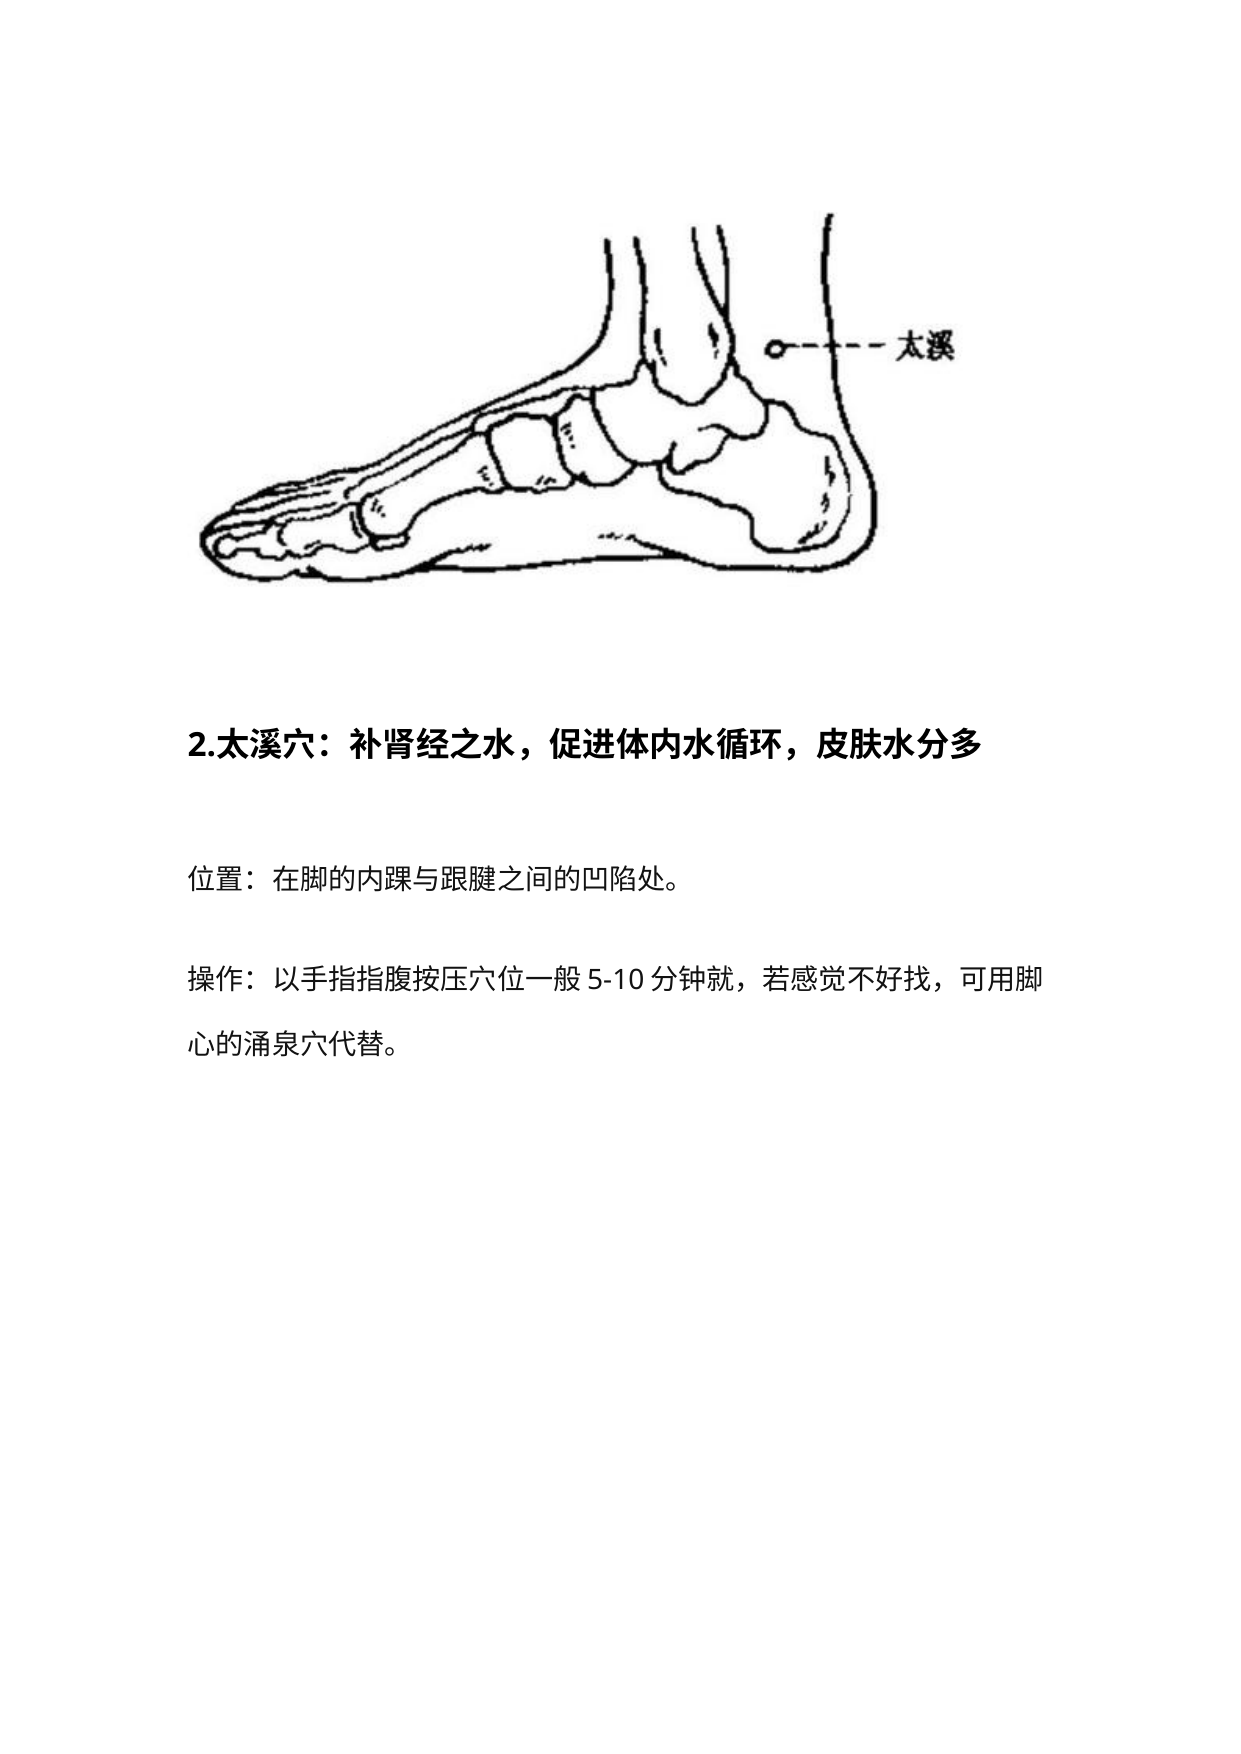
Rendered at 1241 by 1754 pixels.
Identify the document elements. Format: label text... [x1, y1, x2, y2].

picture [187, 162, 969, 670]
text 位置：在脚的内踝与跟腱之间的凹陷处。 [187, 844, 1053, 909]
text 操作：以手指指腹按压穴位一般5-10分钟就，若感觉不好找，可用脚心的涌泉穴代替。 [187, 944, 1053, 1074]
subtitle 2.太溪穴：补肾经之水，促进体内水循环，皮肤水分多 [187, 709, 1053, 774]
